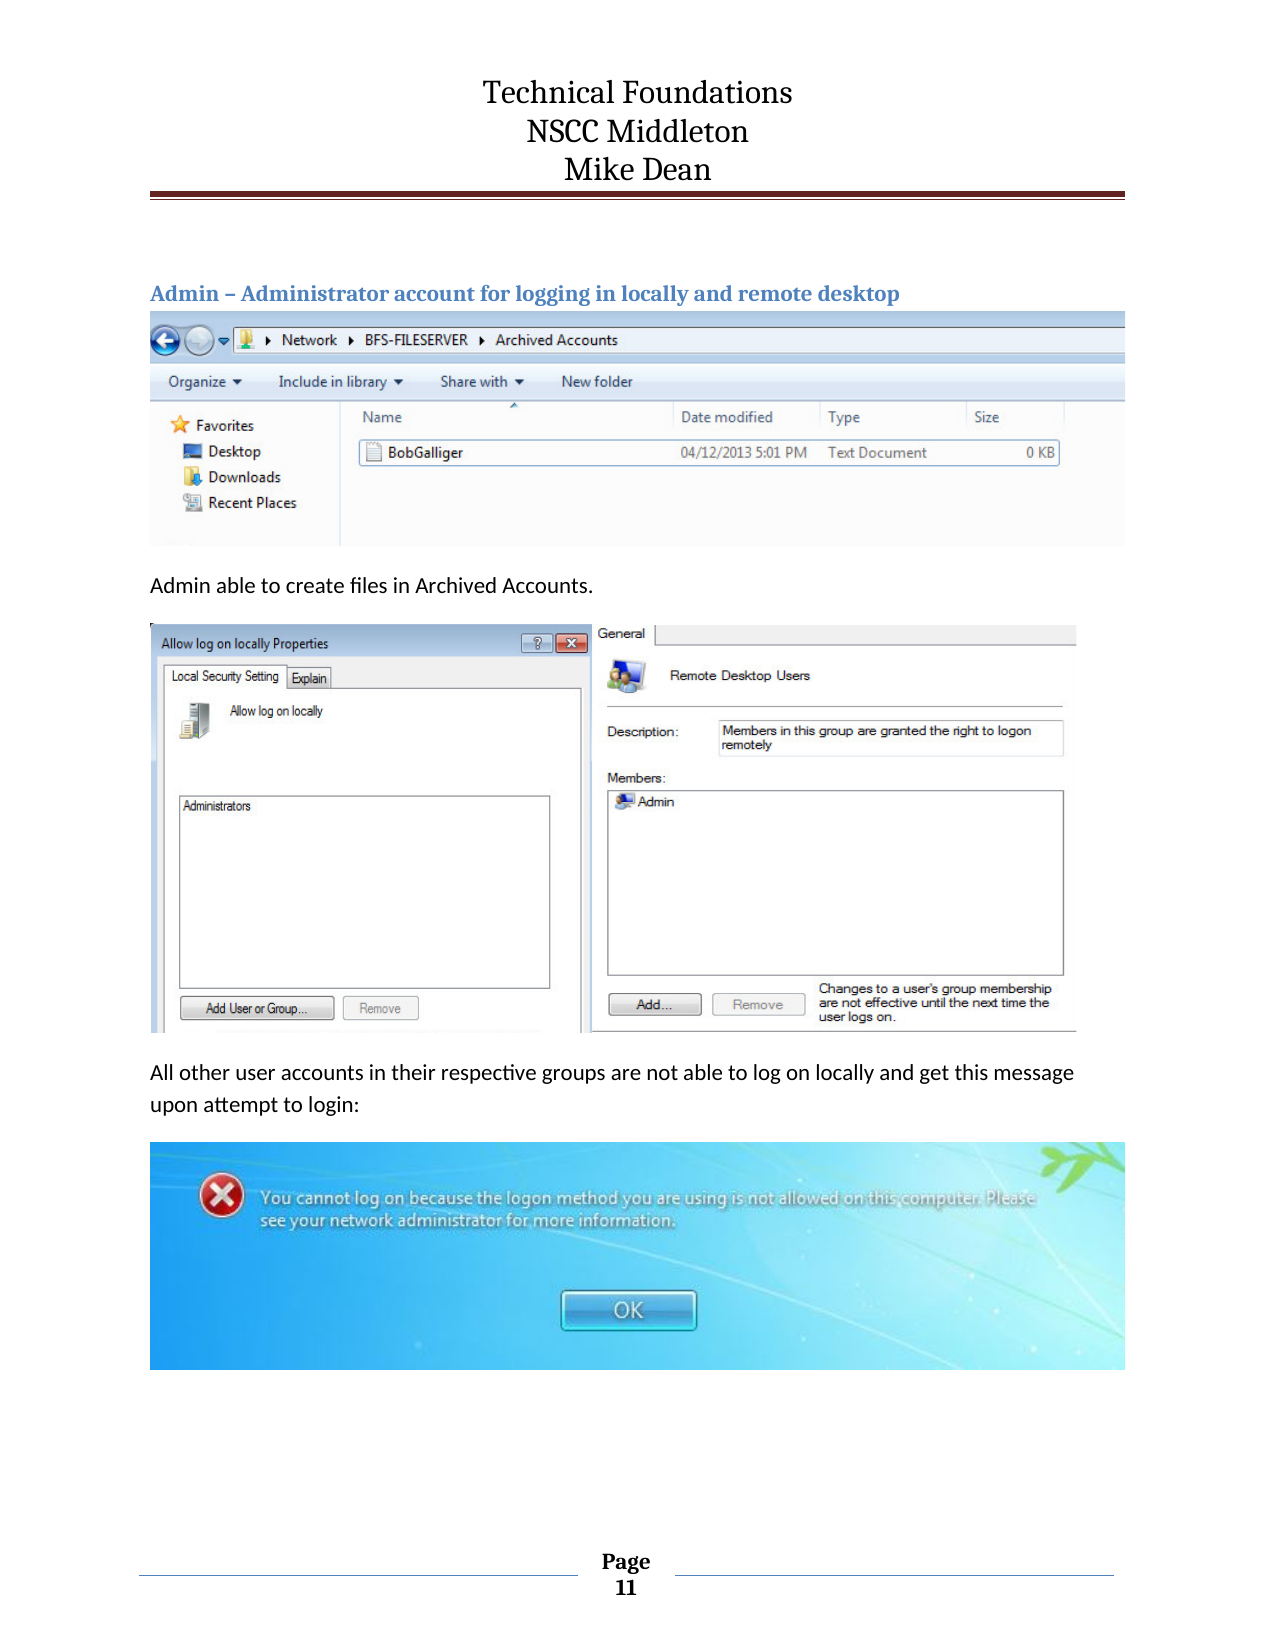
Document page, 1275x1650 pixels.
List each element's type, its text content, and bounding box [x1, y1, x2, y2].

text Admin able to create files in Archived Accounts. [150, 571, 1125, 599]
text All other user accounts in their respective groups are not able to log on locally and get this message upon attempt to login: [150, 1058, 1125, 1118]
subtitle Admin – Administrator account for logging in locally and remote desktop [150, 281, 1125, 308]
picture [150, 623, 1077, 1033]
picture [150, 1142, 1125, 1370]
picture [150, 311, 1125, 546]
